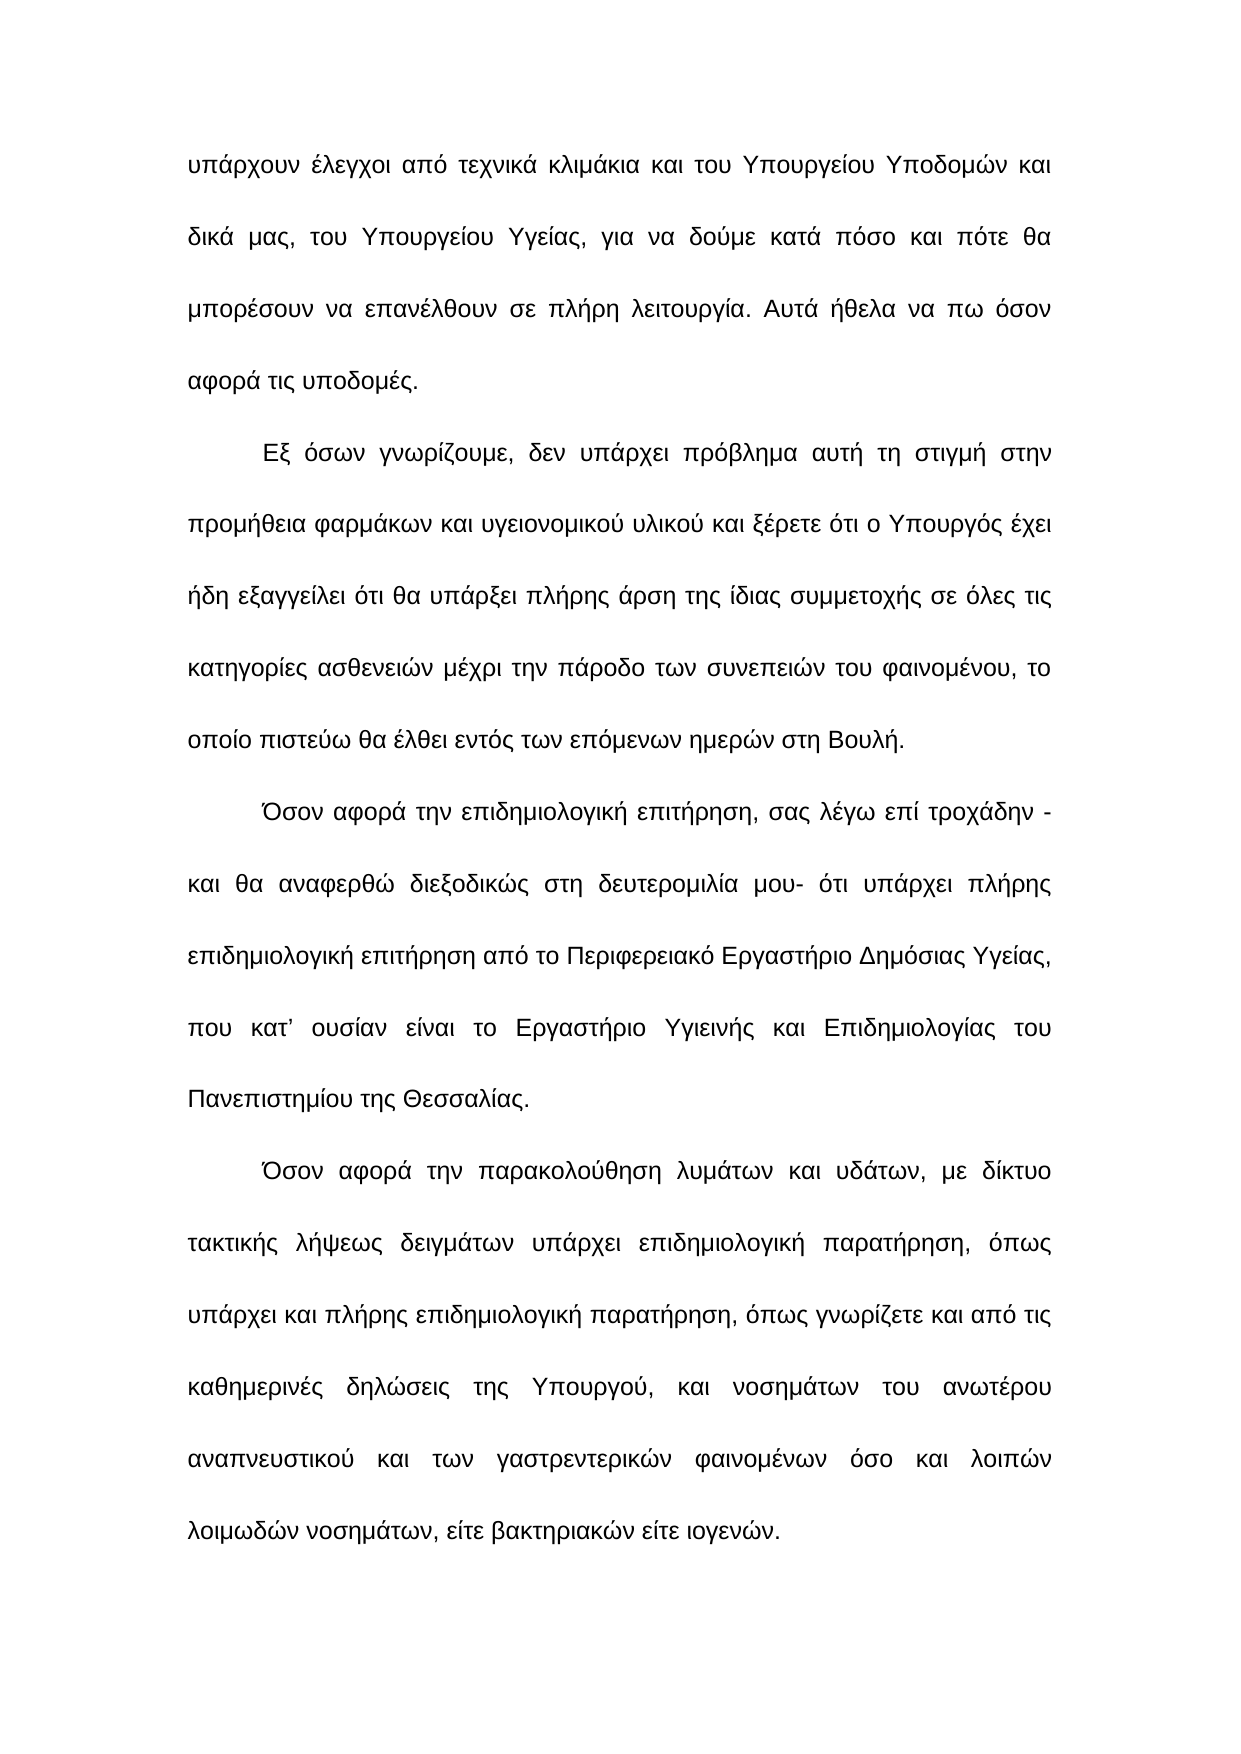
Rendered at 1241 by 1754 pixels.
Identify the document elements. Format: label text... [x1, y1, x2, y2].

text Όσον αφορά την επιδημιολογική επιτήρηση, σας λέγω επί τροχάδην -και θα αναφερθώ διεξοδικώς στη δευτερομιλία μου- ότι υπάρχει πλήρης επιδημιολογική επιτήρηση από το Περιφερειακό Εργαστήριο Δημόσιας Υγείας, που κατ’ ουσίαν είναι το Εργαστήριο Υγιεινής και Επιδημιολογίας του Πανεπιστημίου της Θεσσαλίας. [187, 797, 1053, 1113]
text Εξ όσων γνωρίζουμε, δεν υπάρχει πρόβλημα αυτή τη στιγμή στην προμήθεια φαρμάκων και υγειονομικού υλικού και ξέρετε ότι ο Υπουργός έχει ήδη εξαγγείλει ότι θα υπάρξει πλήρης άρση της ίδιας συμμετοχής σε όλες τις κατηγορίες ασθενειών μέχρι την πάροδο των συνεπειών του φαινομένου, το οποίο πιστεύω θα έλθει εντός των επόμενων ημερών στη Βουλή. [187, 437, 1053, 754]
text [187, 150, 1053, 394]
text Όσον αφορά την παρακολούθηση λυμάτων και υδάτων, με δίκτυο τακτικής λήψεως δειγμάτων υπάρχει επιδημιολογική παρατήρηση, όπως υπάρχει και πλήρης επιδημιολογική παρατήρηση, όπως γνωρίζετε και από τις καθημερινές δηλώσεις της Υπουργού, και νοσημάτων του ανωτέρου αναπνευστικού και των γαστρεντερικών φαινομένων όσο και λοιπών λοιμωδών νοσημάτων, είτε βακτηριακών είτε ιογενών. [187, 1156, 1053, 1544]
